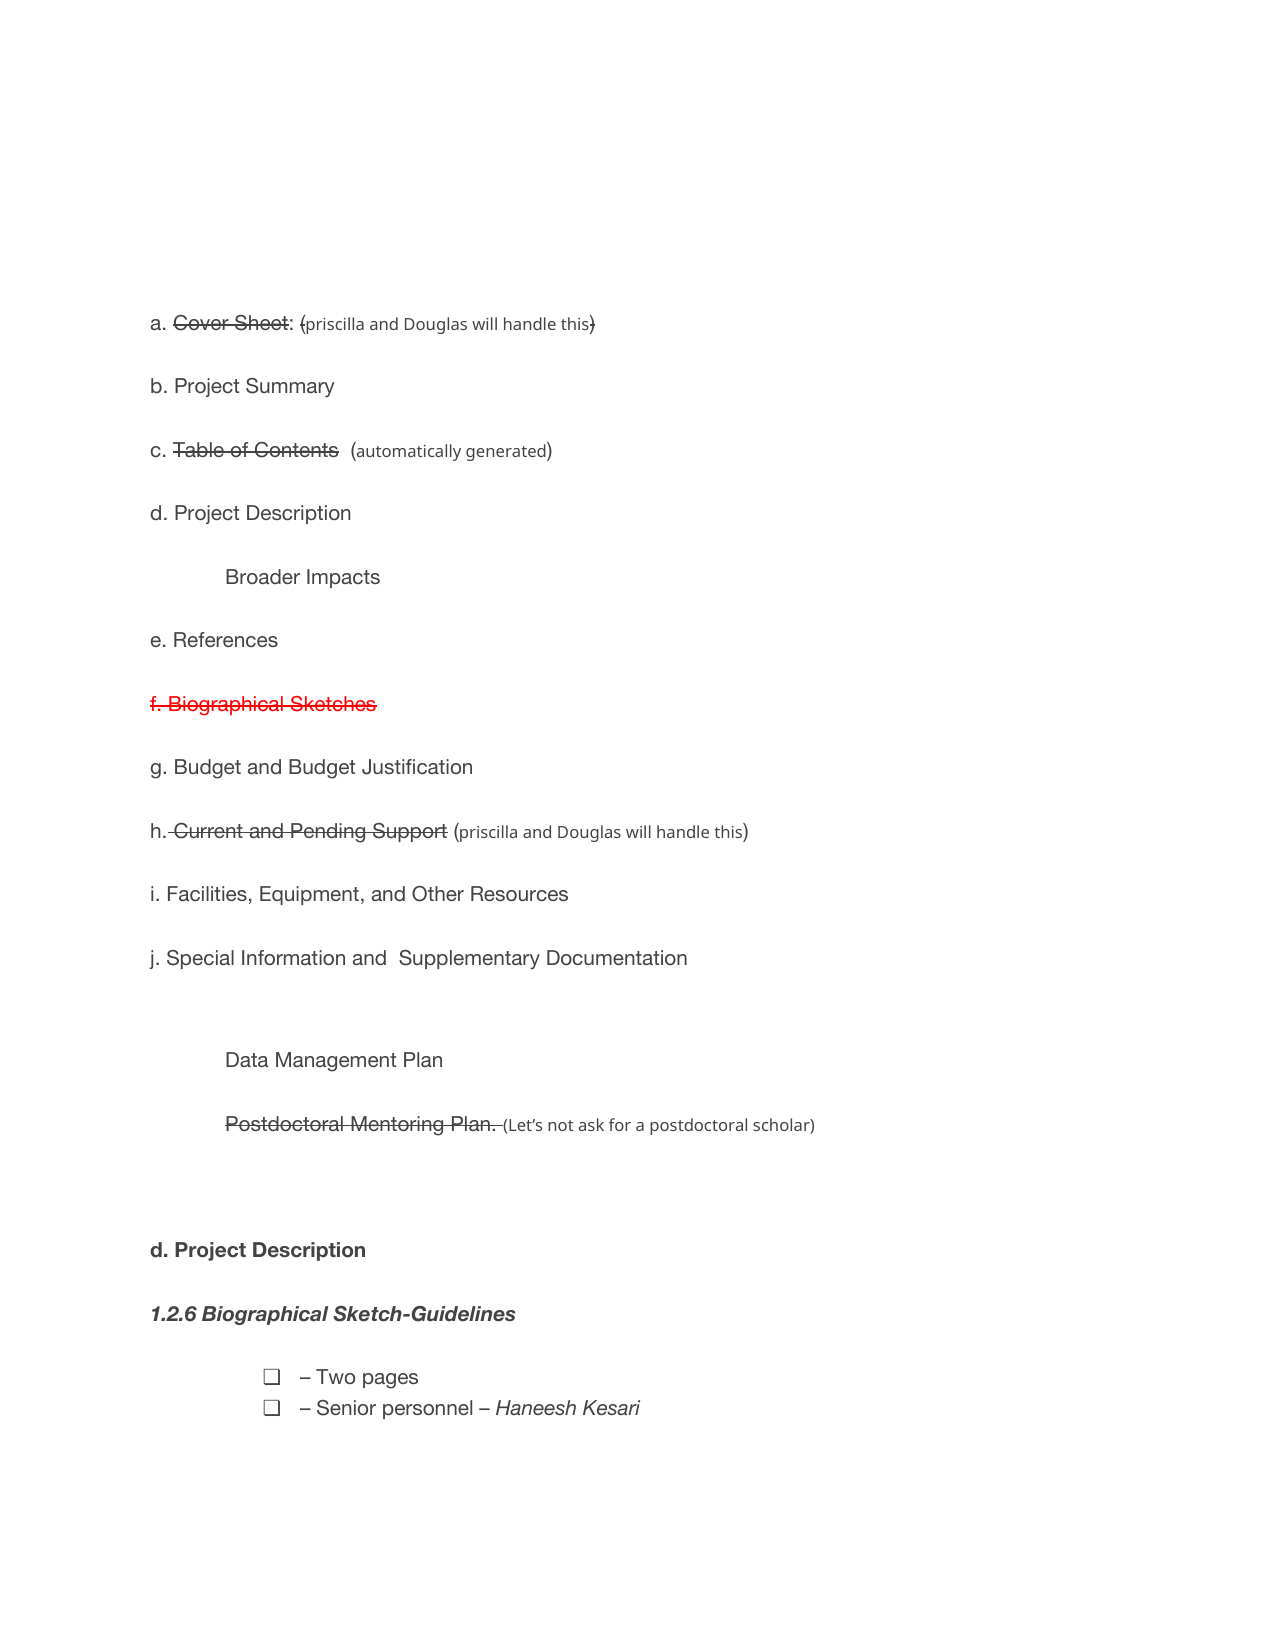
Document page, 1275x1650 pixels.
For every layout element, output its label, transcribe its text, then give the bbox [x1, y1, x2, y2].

text a. Cover Sheet: (priscilla and Douglas will handle this) [150, 310, 1125, 336]
text b. Project Summary [150, 374, 1125, 400]
text e. References [150, 627, 1125, 654]
text g. Budget and Budget Justification [150, 754, 1125, 781]
subtitle 1.2.6 Biographical Sketch-Guidelines [150, 1301, 1125, 1327]
text h. Current and Pending Support (priscilla and Douglas will handle this) [150, 818, 1125, 844]
text d. Project Description [150, 501, 1125, 527]
text Data Management Plan [150, 1047, 1125, 1073]
list – Senior personnel – Haneesh Kesari [262, 1394, 1125, 1421]
text Broader Impacts [150, 564, 1125, 590]
text f. Biographical Sketches [150, 691, 1125, 717]
text Postdoctoral Mentoring Plan. (Let’s not ask for a postdoctoral scholar) [150, 1111, 1125, 1137]
text i. Facilities, Equipment, and Other Resources [150, 881, 1125, 907]
text d. Project Description [150, 1238, 1125, 1264]
list – Two pages [262, 1364, 1125, 1391]
text j. Special Information and Supplementary Documentation [150, 944, 1125, 971]
text c. Table of Contents (automatically generated) [150, 437, 1125, 463]
